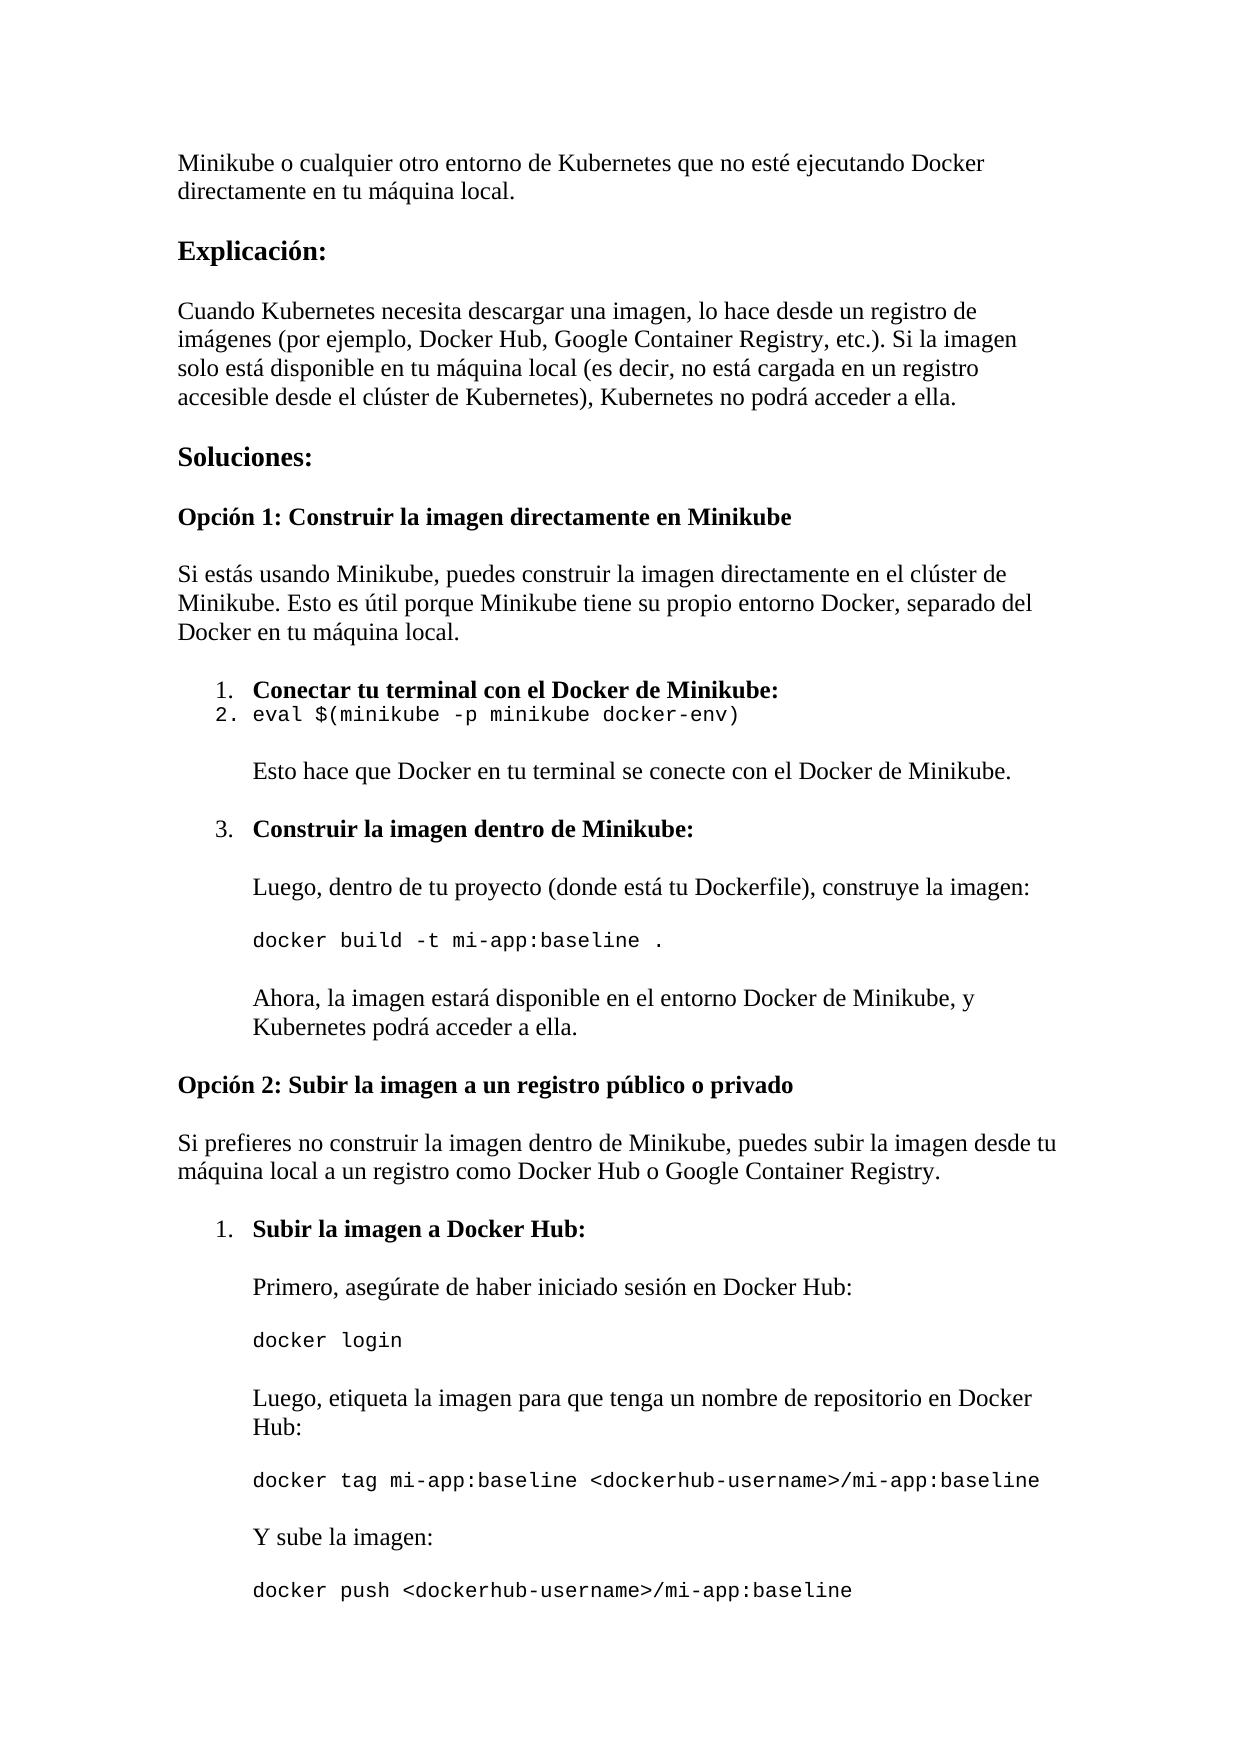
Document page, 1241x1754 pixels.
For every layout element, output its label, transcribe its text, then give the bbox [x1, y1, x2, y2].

text Si estás usando Minikube, puedes construir la imagen directamente en el clúster de Minikube. Esto es útil porque Minikube tiene su propio entorno Docker, separado del Docker en tu máquina local. [177, 559, 1063, 646]
list eval $(minikube -p minikube docker-env) [215, 704, 1063, 727]
text Explicación: [177, 234, 1063, 267]
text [177, 148, 1063, 205]
text Esto hace que Docker en tu terminal se conecte con el Docker de Minikube. [252, 756, 1063, 785]
text Luego, etiqueta la imagen para que tenga un nombre de repositorio en Docker Hub: [252, 1383, 1063, 1440]
list Subir la imagen a Docker Hub: [215, 1214, 1063, 1243]
text Si prefieres no construir la imagen dentro de Minikube, puedes subir la imagen desde tu máquina local a un registro como Docker Hub o Google Container Registry. [177, 1128, 1063, 1185]
text Cuando Kubernetes necesita descargar una imagen, lo hace desde un registro de imágenes (por ejemplo, Docker Hub, Google Container Registry, etc.). Si la imagen solo está disponible en tu máquina local (es decir, no está cargada en un registro accesible desde el clúster de Kubernetes), Kubernetes no podrá acceder a ella. [177, 296, 1063, 411]
text Y sube la imagen: [252, 1522, 1063, 1551]
text Ahora, la imagen estará disponible en el entorno Docker de Minikube, y Kubernetes podrá acceder a ella. [252, 983, 1063, 1041]
list Conectar tu terminal con el Docker de Minikube: [215, 675, 1063, 704]
text Soluciones: [177, 440, 1063, 472]
text Primero, asegúrate de haber iniciado sesión en Docker Hub: [252, 1272, 1063, 1301]
text Luego, dentro de tu proyecto (donde está tu Dockerfile), construye la imagen: [252, 872, 1063, 901]
text docker tag mi-app:baseline <dockerhub-username>/mi-app:baseline [252, 1469, 1063, 1493]
text docker build -t mi-app:baseline . [252, 930, 1063, 954]
text Opción 2: Subir la imagen a un registro público o privado [177, 1070, 1063, 1098]
list Construir la imagen dentro de Minikube: [215, 814, 1063, 843]
text Opción 1: Construir la imagen directamente en Minikube [177, 502, 1063, 530]
text docker push <dockerhub-username>/mi-app:baseline [252, 1580, 1063, 1604]
text docker login [252, 1330, 1063, 1354]
